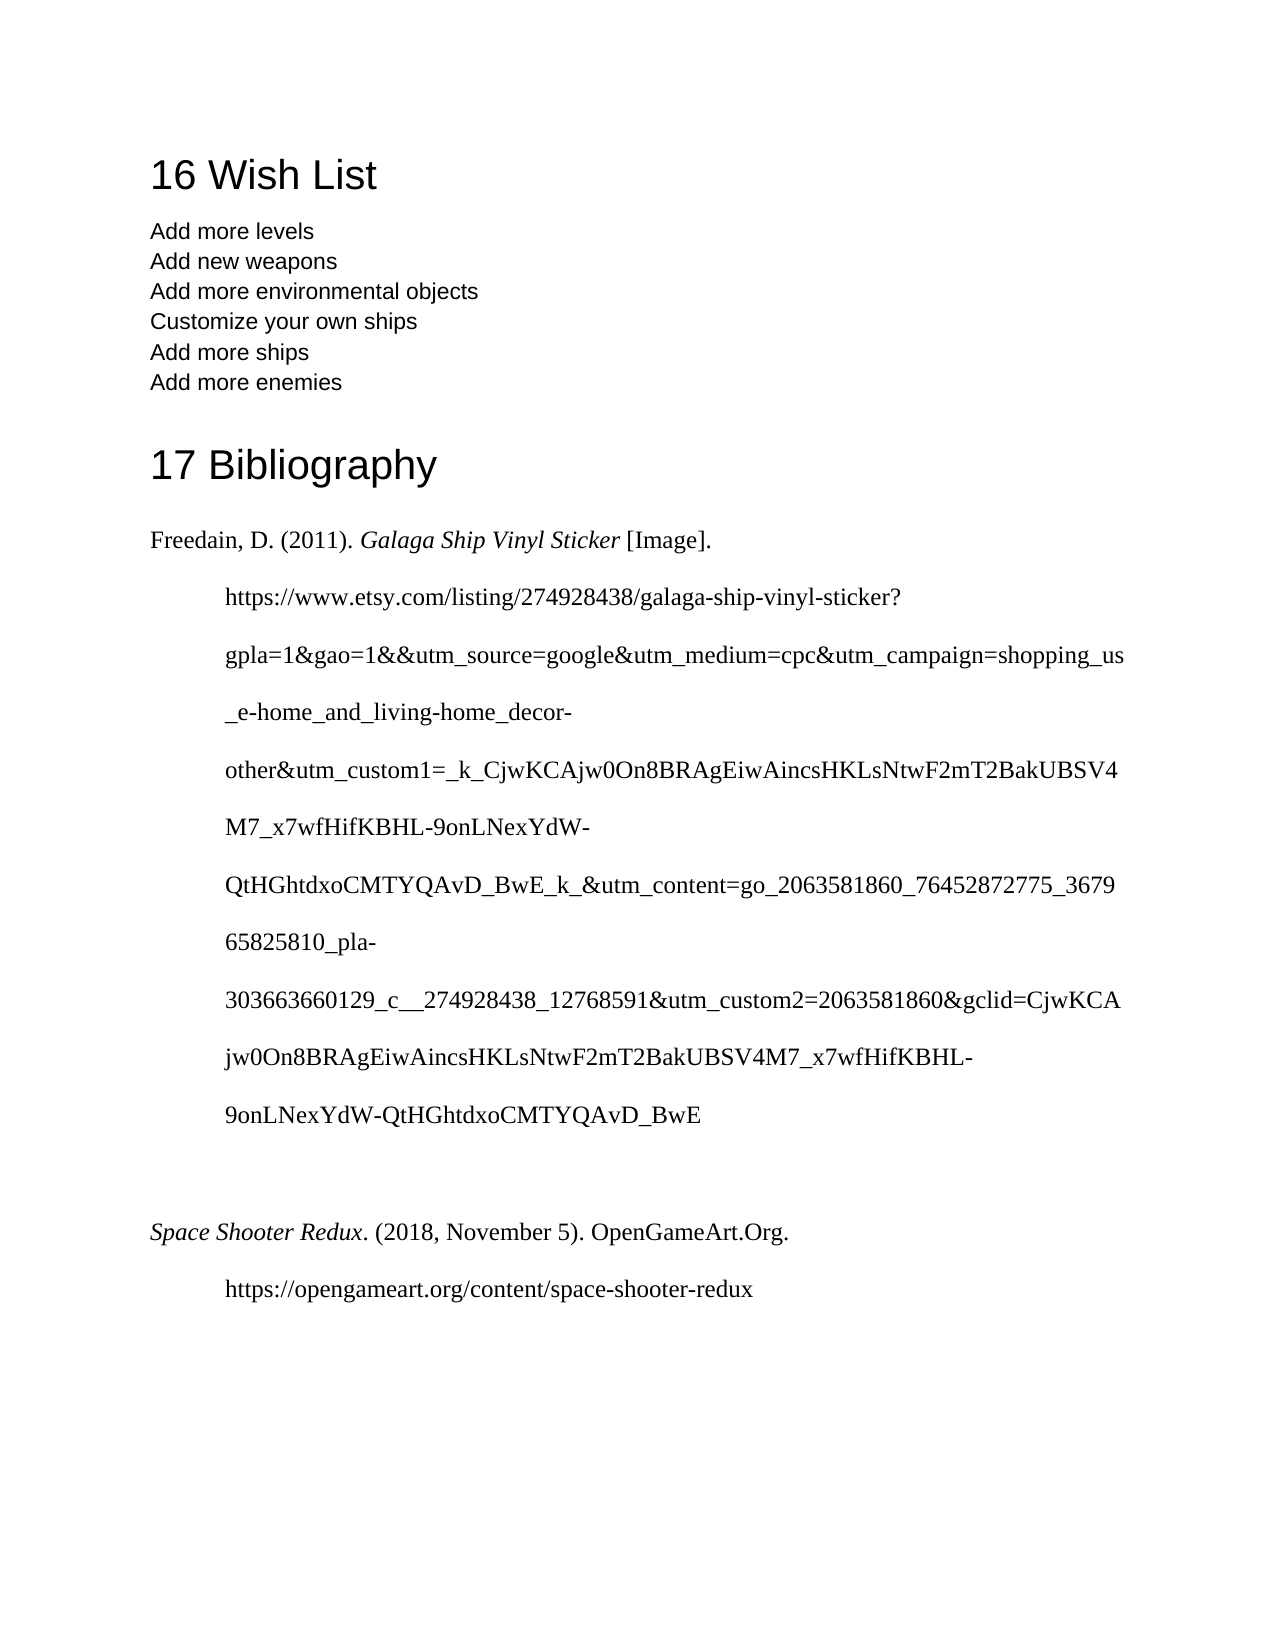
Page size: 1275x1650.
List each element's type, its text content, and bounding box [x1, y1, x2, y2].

subtitle 16 Wish List [150, 150, 1125, 198]
text Add more enemies [150, 369, 1125, 395]
text Customize your own ships [150, 308, 1125, 334]
text Add more levels [150, 218, 1125, 244]
text Space Shooter Redux. (2018, November 5). OpenGameArt.Org. https://opengameart.org/content/space-shooter-redux [150, 1217, 1125, 1303]
text Add more ships [150, 338, 1125, 365]
text Add new weapons [150, 248, 1125, 274]
subtitle 17 Bibliography [150, 441, 1125, 488]
text Add more environmental objects [150, 278, 1125, 304]
text Freedain, D. (2011). Galaga Ship Vinyl Sticker [Image]. https://www.etsy.com/listing/274928438/galaga-ship-vinyl-sticker?gpla=1&gao=1&&utm_source=google&utm_medium=cpc&utm_campaign=shopping_us_e-home_and_living-home_decor-other&utm_custom1=_k_CjwKCAjw0On8BRAgEiwAincsHKLsNtwF2mT2BakUBSV4M7_x7wfHifKBHL-9onLNexYdW-QtHGhtdxoCMTYQAvD_BwE_k_&utm_content=go_2063581860_76452872775_367965825810_pla-303663660129_c__274928438_12768591&utm_custom2=2063581860&gclid=CjwKCAjw0On8BRAgEiwAincsHKLsNtwF2mT2BakUBSV4M7_x7wfHifKBHL-9onLNexYdW-QtHGhtdxoCMTYQAvD_BwE [150, 525, 1125, 1128]
